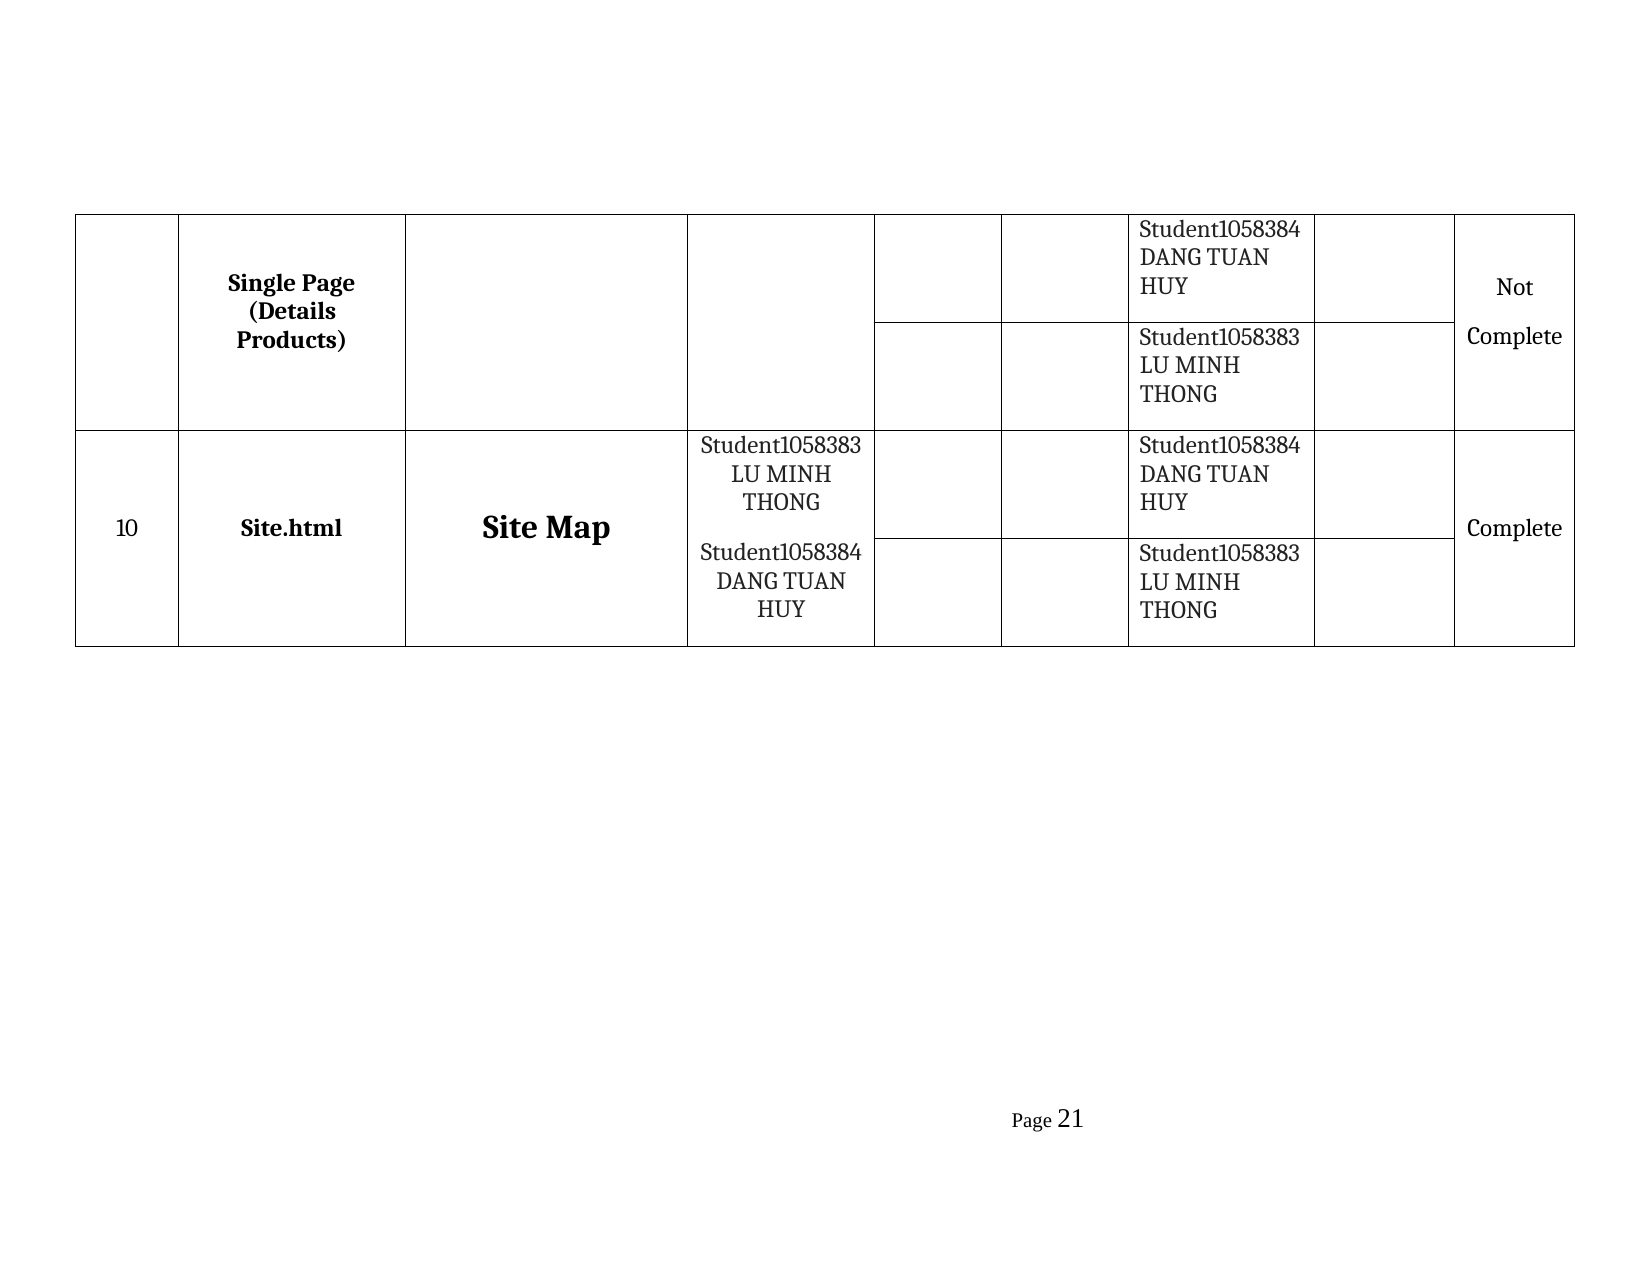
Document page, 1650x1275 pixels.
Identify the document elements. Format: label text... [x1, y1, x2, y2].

table_cell 10 [76, 431, 178, 646]
table_cell [1002, 323, 1128, 430]
table_cell Student1058383 LU MINH THONG Student1058384 DANG TUAN HUY [688, 431, 874, 646]
table_cell Single Page (Details Products) [179, 215, 405, 430]
table_cell [1315, 539, 1454, 646]
table_cell [875, 539, 1001, 646]
table_cell [875, 431, 1001, 538]
table_cell [1002, 215, 1128, 322]
table_cell Student1058384 DANG TUAN HUY [1129, 431, 1314, 538]
table_cell [1315, 431, 1454, 538]
table_cell Site.html [179, 431, 405, 646]
table_cell Site Map [406, 431, 687, 646]
table_cell Student1058384 DANG TUAN HUY [1129, 215, 1314, 322]
table_cell [1002, 539, 1128, 646]
table_cell Not Complete [1455, 215, 1574, 430]
table_cell [875, 215, 1001, 322]
table_cell [1315, 323, 1454, 430]
table_cell [875, 323, 1001, 430]
table_cell Student1058383 LU MINH THONG [1129, 323, 1314, 430]
table_cell [1002, 431, 1128, 538]
table_cell Complete [1455, 431, 1574, 646]
table_cell Student1058383 LU MINH THONG [1129, 539, 1314, 646]
table_cell [1315, 215, 1454, 322]
